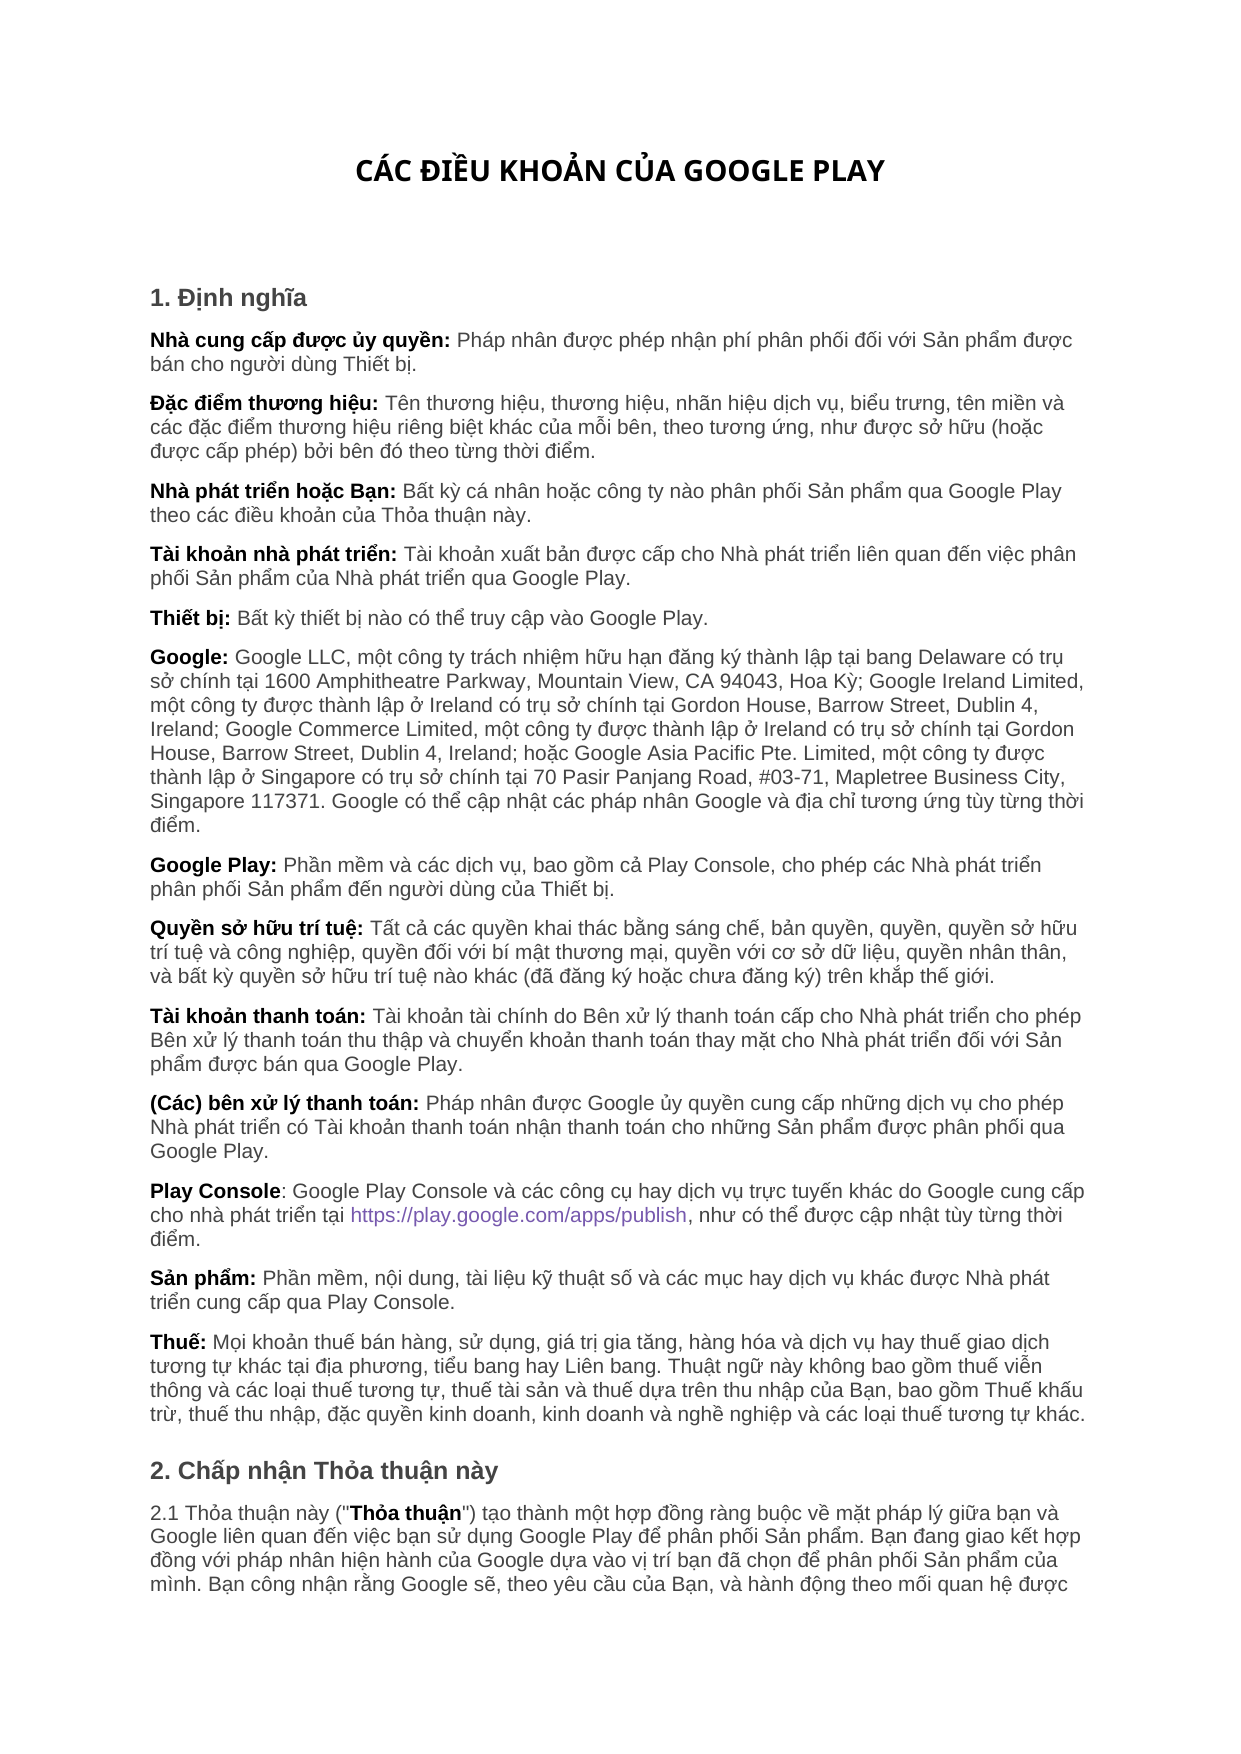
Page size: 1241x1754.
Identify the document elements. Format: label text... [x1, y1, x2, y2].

text Google: Google LLC, một công ty trách nhiệm hữu hạn đăng ký thành lập tại bang Delaware có trụ sở chính tại 1600 Amphitheatre Parkway, Mountain View, CA 94043, Hoa Kỳ; Google Ireland Limited, một công ty được thành lập ở Ireland có trụ sở chính tại Gordon House, Barrow Street, Dublin 4, Ireland; Google Commerce Limited, một công ty được thành lập ở Ireland có trụ sở chính tại Gordon House, Barrow Street, Dublin 4, Ireland; hoặc Google Asia Pacific Pte. Limited, một công ty được thành lập ở Singapore có trụ sở chính tại 70 Pasir Panjang Road, #03-71, Mapletree Business City, Singapore 117371. Google có thể cập nhật các pháp nhân Google và địa chỉ tương ứng tùy từng thời điểm. [150, 645, 1090, 837]
text Tài khoản nhà phát triển: Tài khoản xuất bản được cấp cho Nhà phát triển liên quan đến việc phân phối Sản phẩm của Nhà phát triển qua Google Play. [150, 542, 1090, 590]
text CÁC ĐIỀU KHOẢN CỦA GOOGLE PLAY [150, 150, 1090, 190]
text 2. Chấp nhận Thỏa thuận này [150, 1456, 1090, 1485]
text Google Play: Phần mềm và các dịch vụ, bao gồm cả Play Console, cho phép các Nhà phát triển phân phối Sản phẩm đến người dùng của Thiết bị. [150, 852, 1090, 900]
text (Các) bên xử lý thanh toán: Pháp nhân được Google ủy quyền cung cấp những dịch vụ cho phép Nhà phát triển có Tài khoản thanh toán nhận thanh toán cho những Sản phẩm được phân phối qua Google Play. [150, 1091, 1090, 1163]
text Nhà cung cấp được ủy quyền: Pháp nhân được phép nhận phí phân phối đối với Sản phẩm được bán cho người dùng Thiết bị. [150, 327, 1090, 375]
text Thiết bị: Bất kỳ thiết bị nào có thể truy cập vào Google Play. [150, 606, 1090, 629]
text Nhà phát triển hoặc Bạn: Bất kỳ cá nhân hoặc công ty nào phân phối Sản phẩm qua Google Play theo các điều khoản của Thỏa thuận này. [150, 478, 1090, 526]
text Play Console: Google Play Console và các công cụ hay dịch vụ trực tuyến khác do Google cung cấp cho nhà phát triển tại https://play.google.com/apps/publish, như có thể được cập nhật tùy từng thời điểm. [150, 1178, 1090, 1250]
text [150, 1500, 1090, 1596]
text 1. Định nghĩa [150, 283, 1090, 312]
text Đặc điểm thương hiệu: Tên thương hiệu, thương hiệu, nhãn hiệu dịch vụ, biểu trưng, tên miền và các đặc điểm thương hiệu riêng biệt khác của mỗi bên, theo tương ứng, như được sở hữu (hoặc được cấp phép) bởi bên đó theo từng thời điểm. [150, 391, 1090, 463]
text Sản phẩm: Phần mềm, nội dung, tài liệu kỹ thuật số và các mục hay dịch vụ khác được Nhà phát triển cung cấp qua Play Console. [150, 1266, 1090, 1314]
text Quyền sở hữu trí tuệ: Tất cả các quyền khai thác bằng sáng chế, bản quyền, quyền, quyền sở hữu trí tuệ và công nghiệp, quyền đối với bí mật thương mại, quyền với cơ sở dữ liệu, quyền nhân thân, và bất kỳ quyền sở hữu trí tuệ nào khác (đã đăng ký hoặc chưa đăng ký) trên khắp thế giới. [150, 916, 1090, 988]
text Thuế: Mọi khoản thuế bán hàng, sử dụng, giá trị gia tăng, hàng hóa và dịch vụ hay thuế giao dịch tương tự khác tại địa phương, tiểu bang hay Liên bang. Thuật ngữ này không bao gồm thuế viễn thông và các loại thuế tương tự, thuế tài sản và thuế dựa trên thu nhập của Bạn, bao gồm Thuế khấu trừ, thuế thu nhập, đặc quyền kinh doanh, kinh doanh và nghề nghiệp và các loại thuế tương tự khác. [150, 1329, 1090, 1425]
text Tài khoản thanh toán: Tài khoản tài chính do Bên xử lý thanh toán cấp cho Nhà phát triển cho phép Bên xử lý thanh toán thu thập và chuyển khoản thanh toán thay mặt cho Nhà phát triển đối với Sản phẩm được bán qua Google Play. [150, 1003, 1090, 1075]
